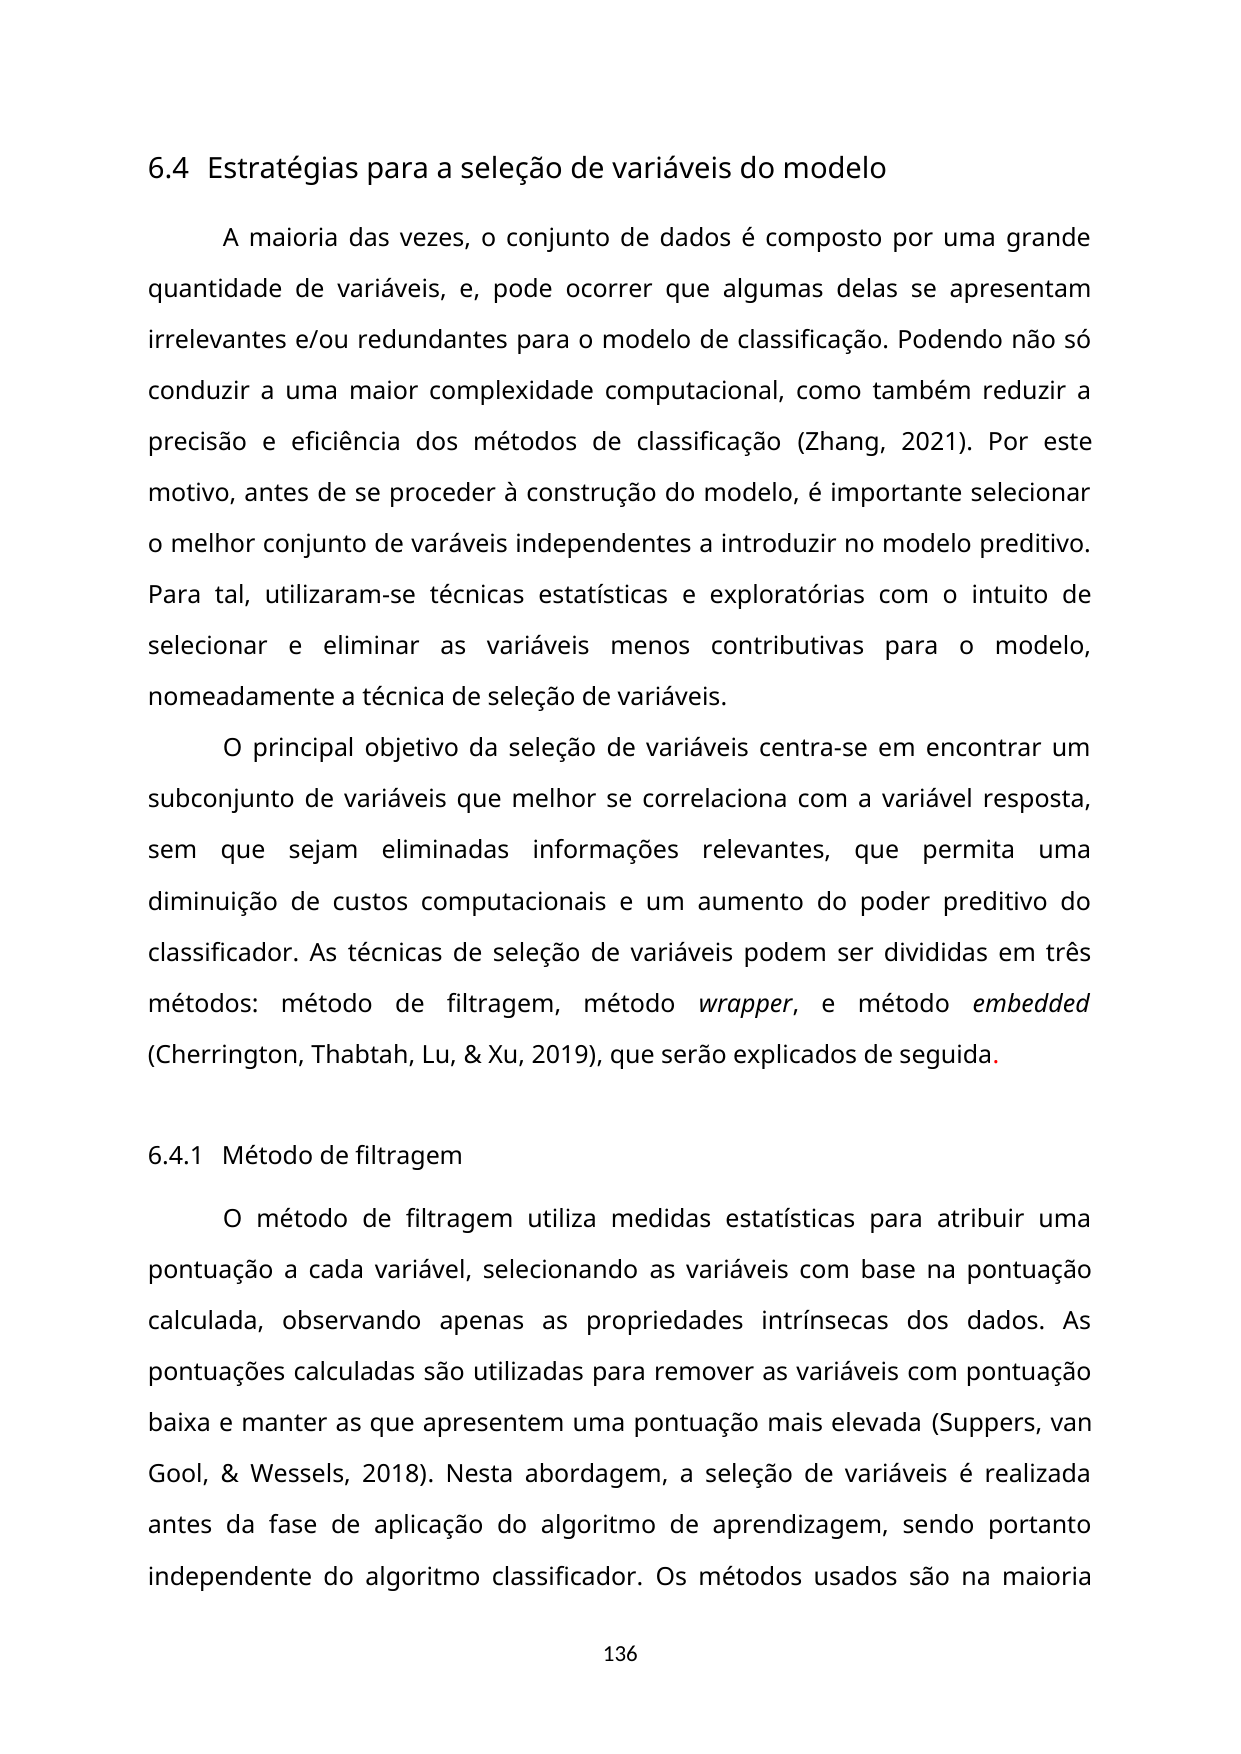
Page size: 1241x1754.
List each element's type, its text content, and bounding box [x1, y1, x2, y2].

subtitle Método de filtragem [148, 1137, 1092, 1171]
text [148, 1201, 1092, 1592]
text A maioria das vezes, o conjunto de dados é composto por uma grande quantidade de variáveis, e, pode ocorrer que algumas delas se apresentam irrelevantes e/ou redundantes para o modelo de classificação. Podendo não só conduzir a uma maior complexidade computacional, como também reduzir a precisão e eficiência dos métodos de classificação (Zhang, 2021). Por este motivo, antes de se proceder à construção do modelo, é importante selecionar o melhor conjunto de varáveis independentes a introduzir no modelo preditivo. Para tal, utilizaram-se técnicas estatísticas e exploratórias com o intuito de selecionar e eliminar as variáveis menos contributivas para o modelo, nomeadamente a técnica de seleção de variáveis. [148, 220, 1092, 713]
text O principal objetivo da seleção de variáveis centra-se em encontrar um subconjunto de variáveis que melhor se correlaciona com a variável resposta, sem que sejam eliminadas informações relevantes, que permita uma diminuição de custos computacionais e um aumento do poder preditivo do classificador. As técnicas de seleção de variáveis podem ser divididas em três métodos: método de filtragem, método wrapper, e método embedded (Cherrington, Thabtah, Lu, & Xu, 2019), que serão explicados de seguida. [148, 730, 1092, 1070]
subtitle Estratégias para a seleção de variáveis do modelo [148, 148, 1092, 187]
